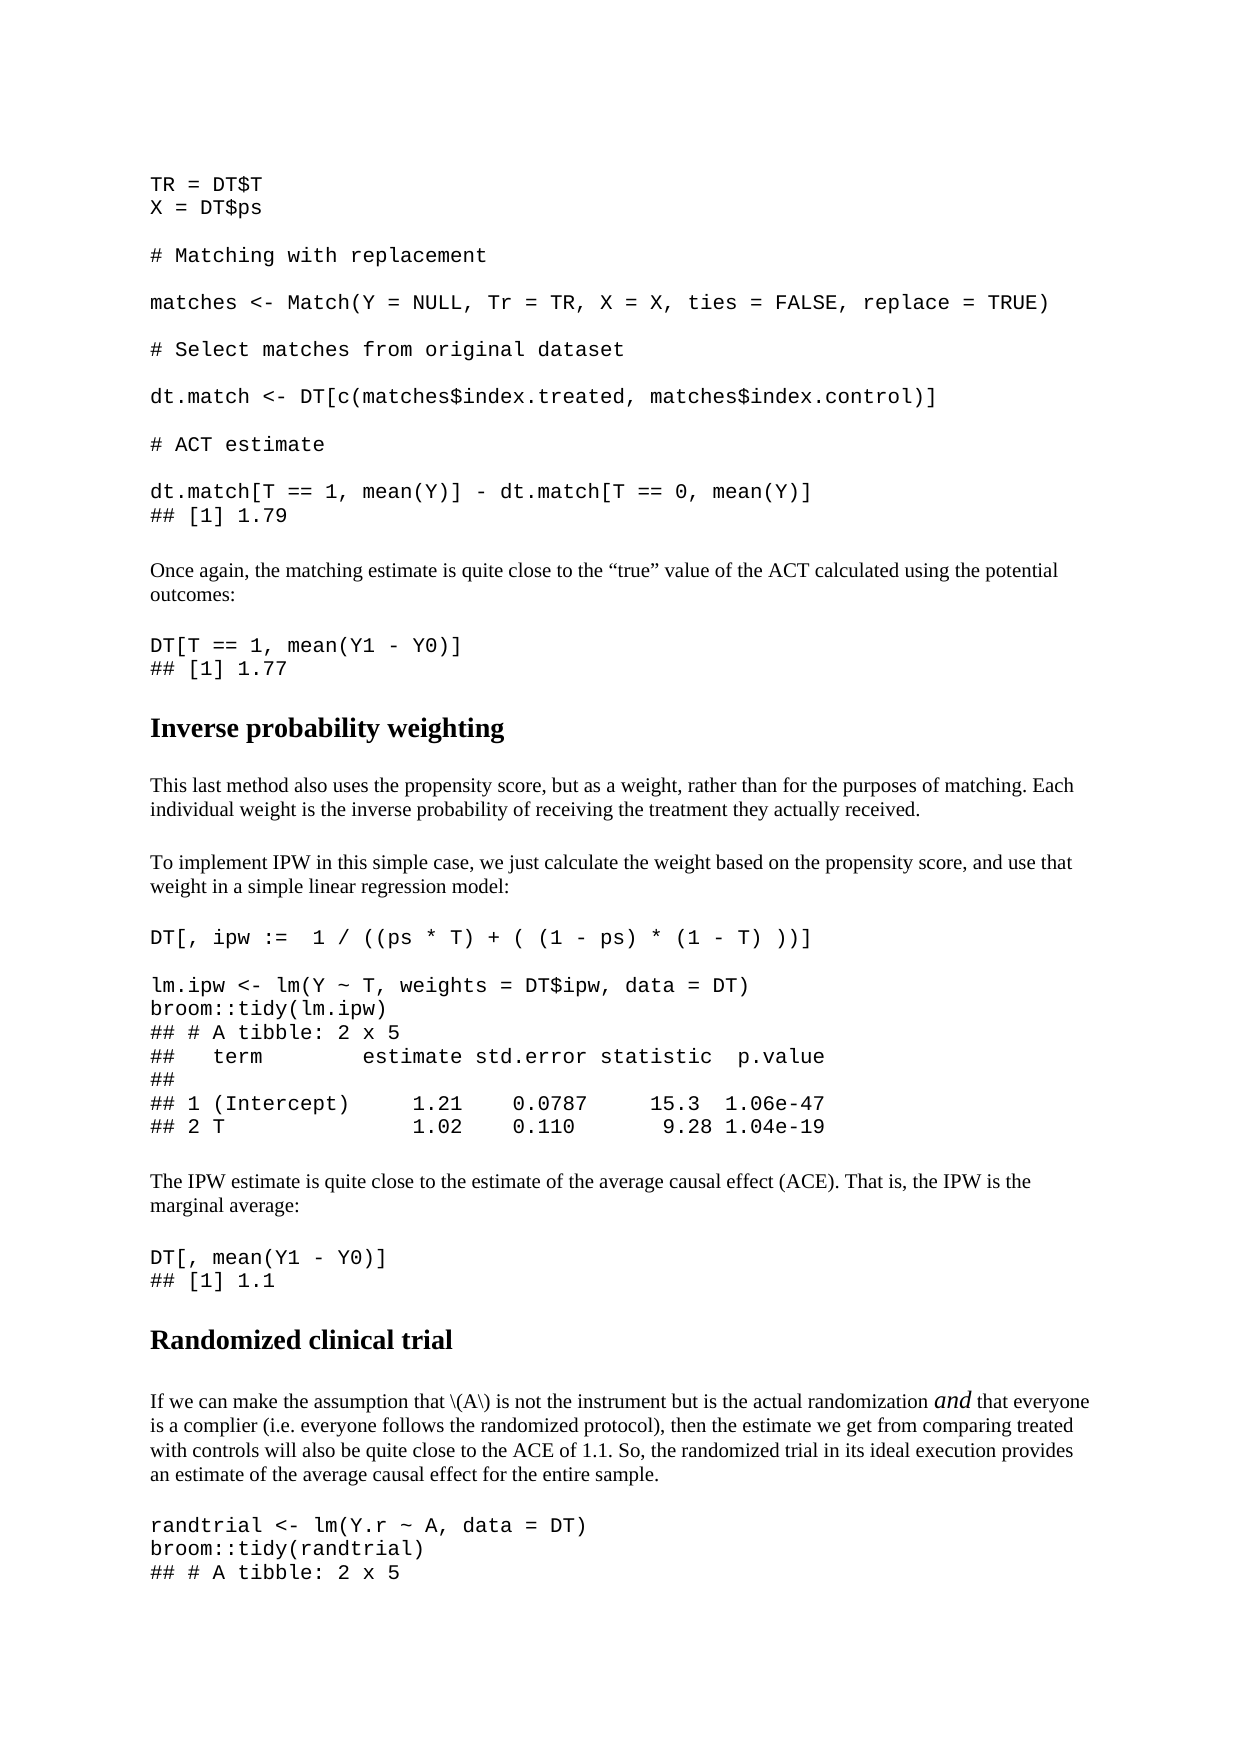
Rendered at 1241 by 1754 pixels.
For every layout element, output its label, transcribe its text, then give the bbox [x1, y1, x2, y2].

text ## term estimate std.error statistic p.value [150, 1046, 1090, 1069]
text DT[, ipw := 1 / ((ps * T) + ( (1 - ps) * (1 - T) ))] [150, 927, 1090, 951]
text X = DT$ps [150, 197, 1090, 221]
text TR = DT$T [150, 174, 1090, 197]
text ## # A tibble: 2 x 5 [150, 1562, 1090, 1586]
text ## # A tibble: 2 x 5 [150, 1022, 1090, 1046]
text broom::tidy(randtrial) [150, 1538, 1090, 1562]
text DT[T == 1, mean(Y1 - Y0)] [150, 635, 1090, 658]
text Randomized clinical trial [150, 1323, 1090, 1356]
text ## 2 T 1.02 0.110 9.28 1.04e-19 [150, 1117, 1090, 1140]
text # Select matches from original dataset [150, 339, 1090, 363]
text randtrial <- lm(Y.r ~ A, data = DT) [150, 1515, 1090, 1538]
text The IPW estimate is quite close to the estimate of the average causal effect (ACE). That is, the IPW is the marginal average: [150, 1169, 1090, 1217]
text ## [1] 1.1 [150, 1270, 1090, 1294]
text dt.match[T == 1, mean(Y)] - dt.match[T == 0, mean(Y)] [150, 481, 1090, 505]
text # ACT estimate [150, 434, 1090, 457]
text ## [1] 1.77 [150, 658, 1090, 682]
text DT[, mean(Y1 - Y0)] [150, 1247, 1090, 1270]
text lm.ipw <- lm(Y ~ T, weights = DT$ipw, data = DT) [150, 975, 1090, 998]
text Once again, the matching estimate is quite close to the “true” value of the ACT calculated using the potential outcomes: [150, 557, 1090, 606]
text To implement IPW in this simple case, we just calculate the weight based on the propensity score, and use that weight in a simple linear regression model: [150, 850, 1090, 898]
text dt.match <- DT[c(matches$index.treated, matches$index.control)] [150, 386, 1090, 410]
text matches <- Match(Y = NULL, Tr = TR, X = X, ties = FALSE, replace = TRUE) [150, 292, 1090, 316]
text ## [150, 1069, 1090, 1093]
text ## [1] 1.79 [150, 505, 1090, 528]
text If we can make the assumption that \(A\) is not the instrument but is the actual randomization and that everyone is a complier (i.e. everyone follows the randomized protocol), then the estimate we get from comparing treated with controls will also be quite close to the ACE of 1.1. So, the randomized trial in its ideal execution provides an estimate of the average causal effect for the entire sample. [150, 1385, 1090, 1486]
text This last method also uses the propensity score, but as a weight, rather than for the purposes of matching. Each individual weight is the inverse probability of receiving the treatment they actually received. [150, 773, 1090, 821]
text ## 1 (Intercept) 1.21 0.0787 15.3 1.06e-47 [150, 1093, 1090, 1117]
text Inverse probability weighting [150, 711, 1090, 744]
text broom::tidy(lm.ipw) [150, 998, 1090, 1022]
text # Matching with replacement [150, 244, 1090, 268]
